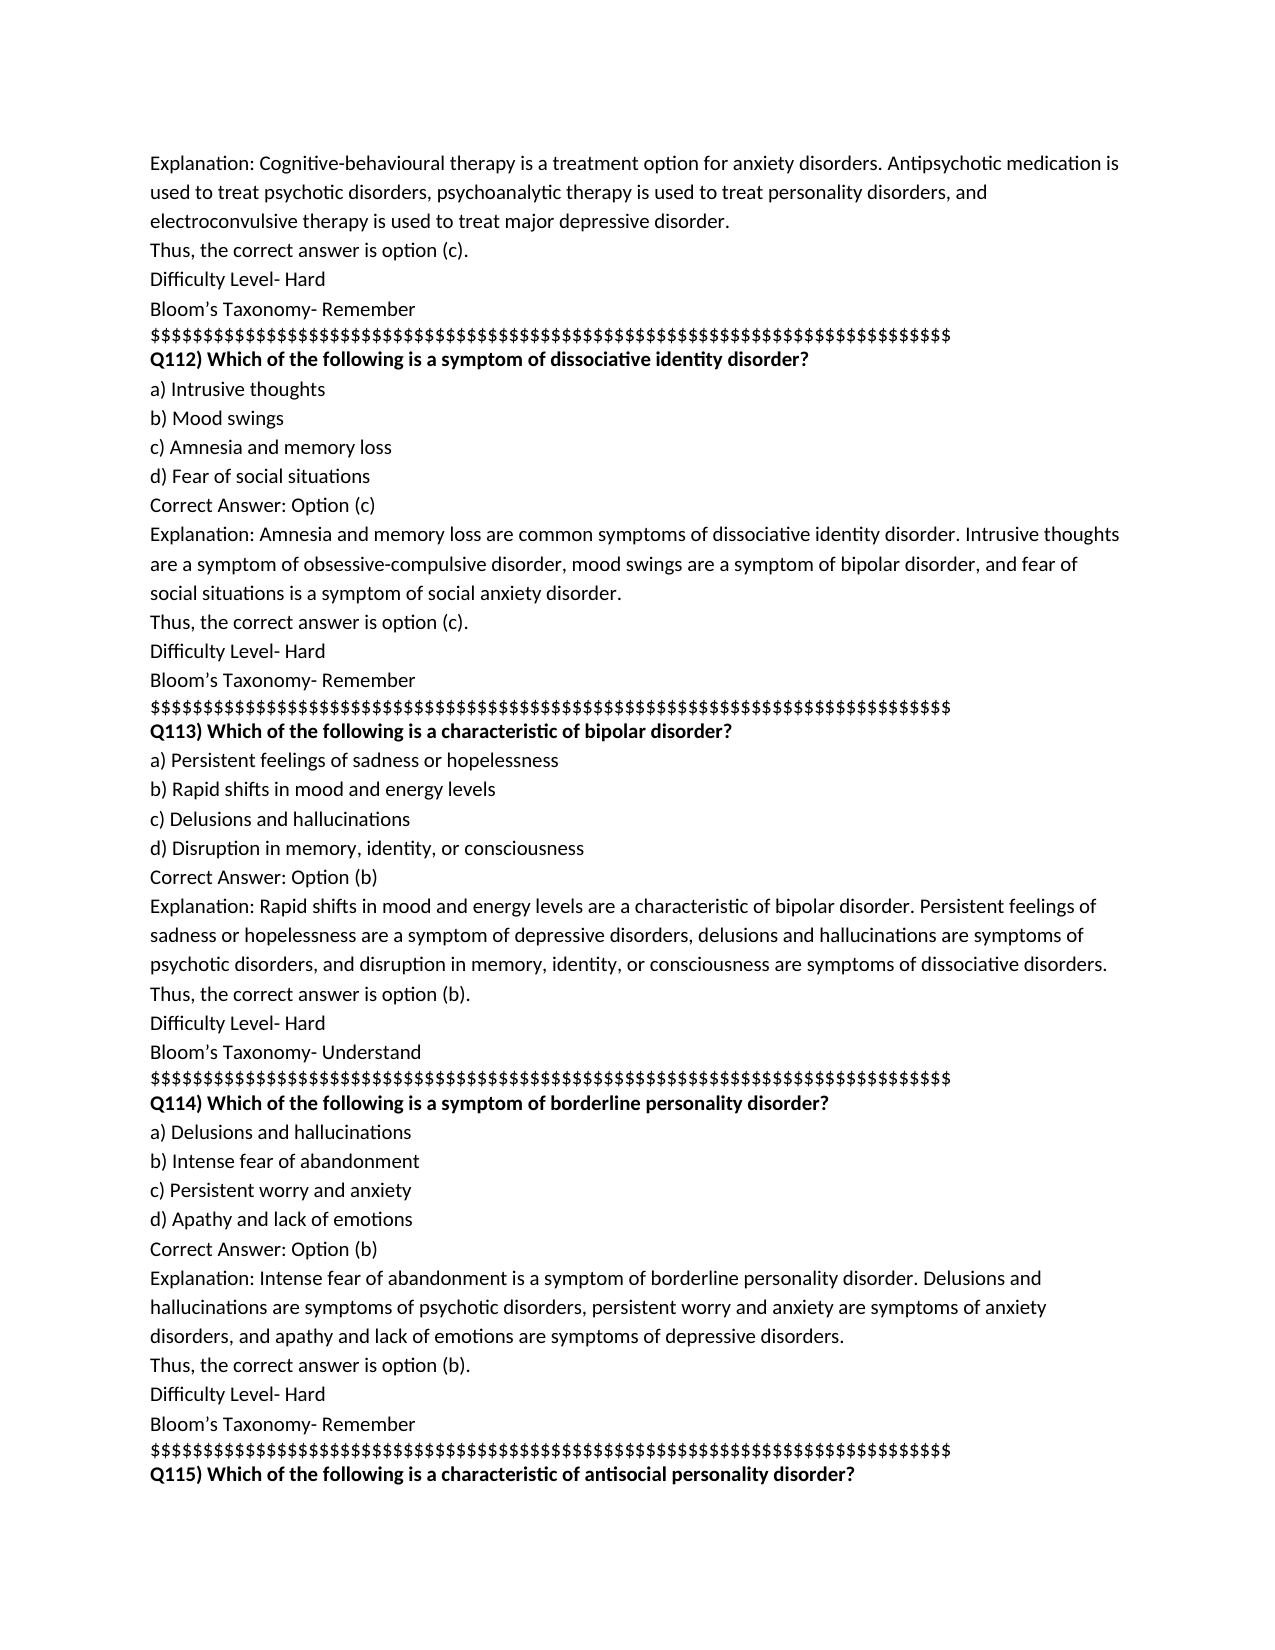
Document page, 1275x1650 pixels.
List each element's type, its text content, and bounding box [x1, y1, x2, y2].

text Q115) Which of the following is a characteristic of antisocial personality disorder? [150, 1462, 1125, 1487]
text Correct Answer: Option (b) [150, 864, 1125, 889]
text Bloom’s Taxonomy- Remember [150, 1411, 1125, 1436]
text Bloom’s Taxonomy- Remember [150, 667, 1125, 693]
text Explanation: Amnesia and memory loss are common symptoms of dissociative identity disorder. Intrusive thoughts are a symptom of obsessive-compulsive disorder, mood swings are a symptom of bipolar disorder, and fear of social situations is a symptom of social anxiety disorder. [150, 522, 1125, 605]
text Explanation: Rapid shifts in mood and energy levels are a characteristic of bipolar disorder. Persistent feelings of sadness or hopelessness are a symptom of depressive disorders, delusions and hallucinations are symptoms of psychotic disorders, and disruption in memory, identity, or consciousness are symptoms of dissociative disorders. [150, 893, 1125, 977]
text Q113) Which of the following is a characteristic of bipolar disorder? [150, 718, 1125, 744]
text Q114) Which of the following is a symptom of borderline personality disorder? [150, 1090, 1125, 1115]
text d) Fear of social situations [150, 463, 1125, 489]
text Q112) Which of the following is a symptom of dissociative identity disorder? [150, 347, 1125, 372]
text Correct Answer: Option (b) [150, 1236, 1125, 1261]
text $$$$$$$$$$$$$$$$$$$$$$$$$$$$$$$$$$$$$$$$$$$$$$$$$$$$$$$$$$$$$$$$$$$$$$$$$$$$ [150, 693, 1125, 718]
text Explanation: Cognitive-behavioural therapy is a treatment option for anxiety disorders. Antipsychotic medication is used to treat psychotic disorders, psychoanalytic therapy is used to treat personality disorders, and electroconvulsive therapy is used to treat major depressive disorder. [150, 150, 1125, 234]
text b) Rapid shifts in mood and energy levels [150, 777, 1125, 802]
text Bloom’s Taxonomy- Remember [150, 296, 1125, 321]
text c) Amnesia and memory loss [150, 434, 1125, 459]
text Difficulty Level- Hard [150, 1382, 1125, 1407]
text Thus, the correct answer is option (b). [150, 981, 1125, 1006]
text Thus, the correct answer is option (c). [150, 237, 1125, 263]
text d) Disruption in memory, identity, or consciousness [150, 835, 1125, 860]
text c) Persistent worry and anxiety [150, 1177, 1125, 1203]
text b) Intense fear of abandonment [150, 1148, 1125, 1174]
text a) Persistent feelings of sadness or hopelessness [150, 747, 1125, 773]
text Thus, the correct answer is option (b). [150, 1352, 1125, 1378]
text Difficulty Level- Hard [150, 267, 1125, 292]
text d) Apathy and lack of emotions [150, 1207, 1125, 1232]
text Difficulty Level- Hard [150, 1010, 1125, 1035]
text Correct Answer: Option (c) [150, 492, 1125, 518]
text c) Delusions and hallucinations [150, 806, 1125, 831]
text $$$$$$$$$$$$$$$$$$$$$$$$$$$$$$$$$$$$$$$$$$$$$$$$$$$$$$$$$$$$$$$$$$$$$$$$$$$$ [150, 321, 1125, 347]
text Explanation: Intense fear of abandonment is a symptom of borderline personality disorder. Delusions and hallucinations are symptoms of psychotic disorders, persistent worry and anxiety are symptoms of anxiety disorders, and apathy and lack of emotions are symptoms of depressive disorders. [150, 1265, 1125, 1349]
text a) Delusions and hallucinations [150, 1119, 1125, 1144]
text $$$$$$$$$$$$$$$$$$$$$$$$$$$$$$$$$$$$$$$$$$$$$$$$$$$$$$$$$$$$$$$$$$$$$$$$$$$$ [150, 1064, 1125, 1090]
text $$$$$$$$$$$$$$$$$$$$$$$$$$$$$$$$$$$$$$$$$$$$$$$$$$$$$$$$$$$$$$$$$$$$$$$$$$$$ [150, 1436, 1125, 1462]
text Bloom’s Taxonomy- Understand [150, 1039, 1125, 1064]
text Thus, the correct answer is option (c). [150, 609, 1125, 634]
text Difficulty Level- Hard [150, 638, 1125, 664]
text a) Intrusive thoughts [150, 376, 1125, 401]
text b) Mood swings [150, 405, 1125, 430]
